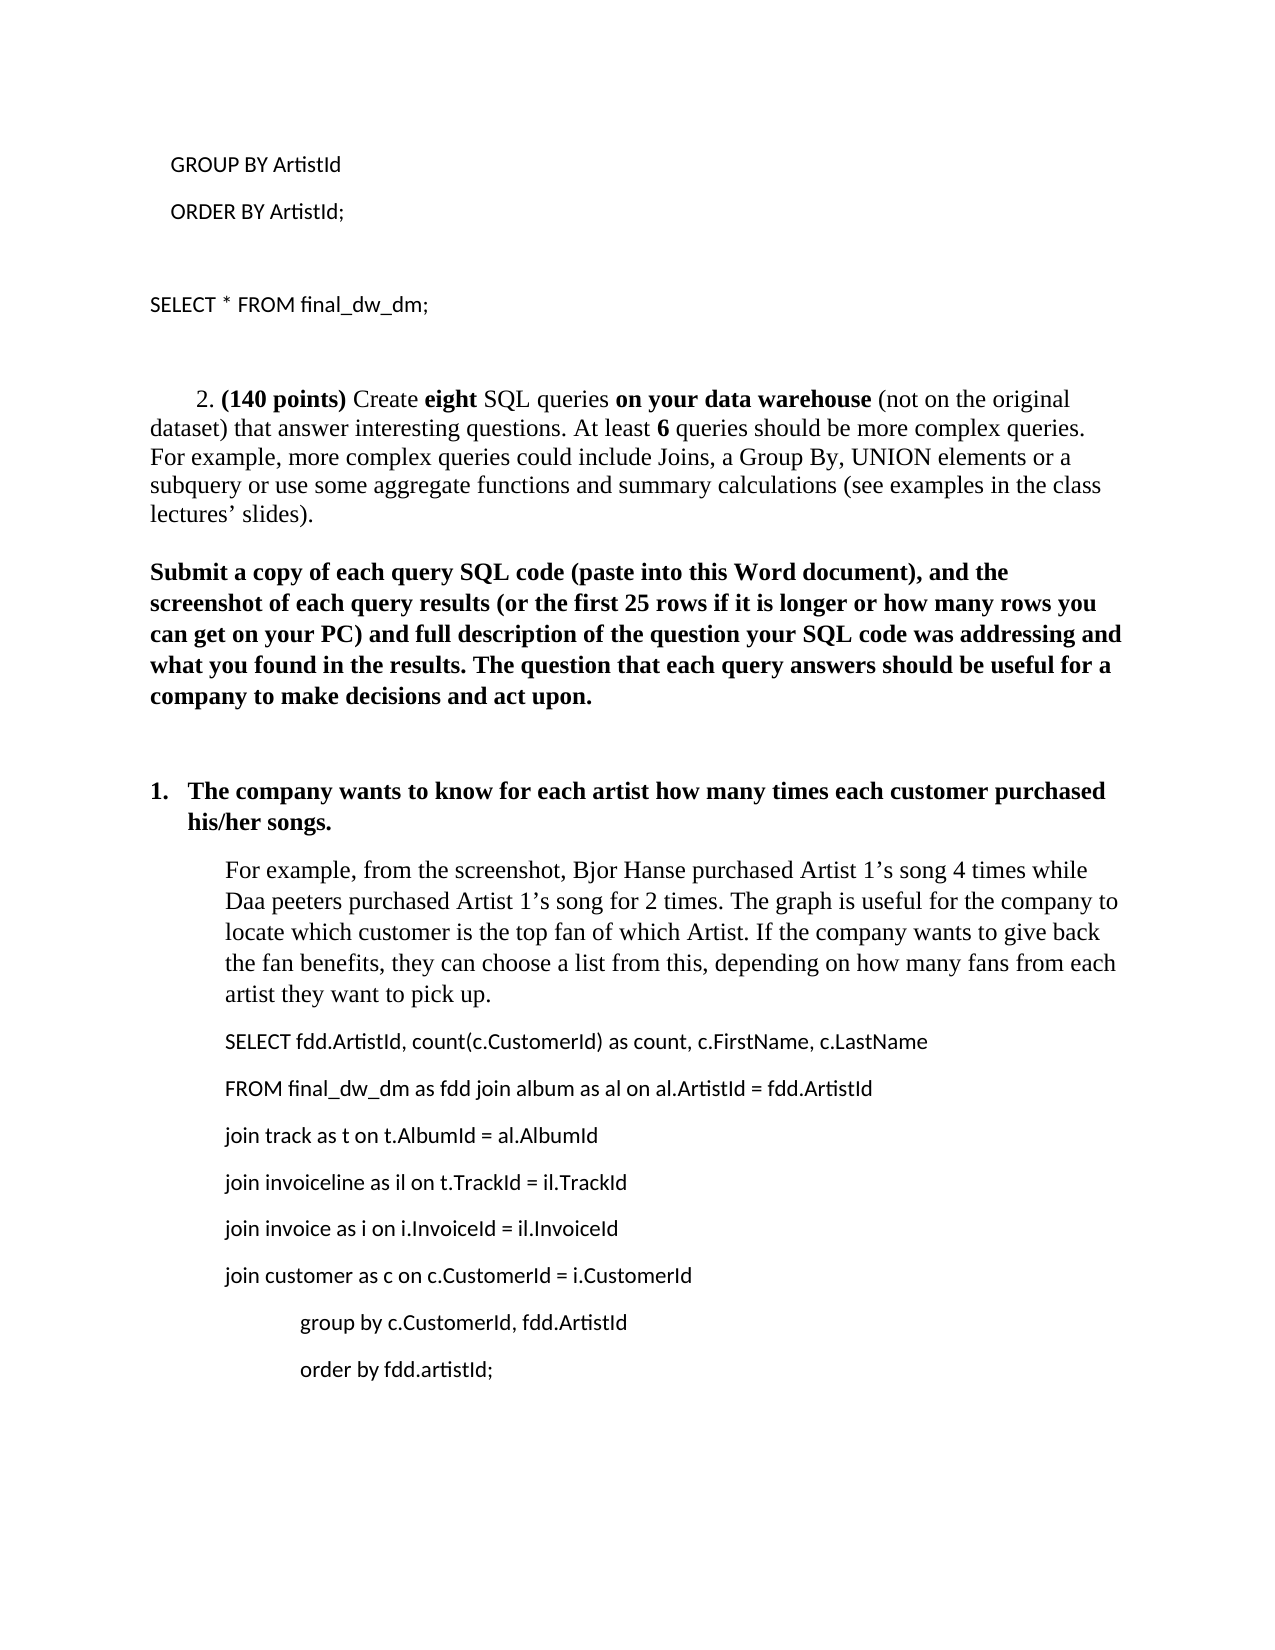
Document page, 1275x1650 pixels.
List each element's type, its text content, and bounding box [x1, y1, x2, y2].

text ORDER BY ArtistId; [150, 197, 1125, 225]
text FROM final_dw_dm as fdd join album as al on al.ArtistId = fdd.ArtistId [150, 1074, 1125, 1102]
text join customer as c on c.CustomerId = i.CustomerId [225, 1261, 1125, 1289]
text join track as t on t.AlbumId = al.AlbumId [225, 1121, 1125, 1149]
text join invoiceline as il on t.TrackId = il.TrackId [225, 1168, 1125, 1196]
text order by fdd.artistId; [225, 1355, 1125, 1383]
text join invoice as i on i.InvoiceId = il.InvoiceId [225, 1214, 1125, 1243]
text Submit a copy of each query SQL code (paste into this Word document), and the screenshot of each query results (or the first 25 rows if it is longer or how many rows you can get on your PC) and full description of the question your SQL code was addressing and what you found in the results. The question that each query answers should be useful for a company to make decisions and act upon. [150, 557, 1125, 710]
text For example, from the screenshot, Bjor Hanse purchased Artist 1’s song 4 times while Daa peeters purchased Artist 1’s song for 2 times. The graph is useful for the company to locate which customer is the top fan of which Artist. If the company wants to give back the fan benefits, they can choose a list from this, depending on how many fans from each artist they want to pick up. [225, 855, 1125, 1008]
text group by c.CustomerId, fdd.ArtistId [225, 1308, 1125, 1336]
list The company wants to know for each artist how many times each customer purchased his/her songs. [150, 776, 1125, 836]
text SELECT fdd.ArtistId, count(c.CustomerId) as count, c.FirstName, c.LastName [225, 1027, 1125, 1055]
text SELECT * FROM final_dw_dm; [150, 291, 1125, 319]
text GROUP BY ArtistId [150, 150, 1125, 178]
text 2. (140 points) Create eight SQL queries on your data warehouse (not on the original dataset) that answer interesting questions. At least 6 queries should be more complex queries. For example, more complex queries could include Joins, a Group By, UNION elements or a subquery or use some aggregate functions and summary calculations (see examples in the class lectures’ slides). [150, 384, 1125, 528]
